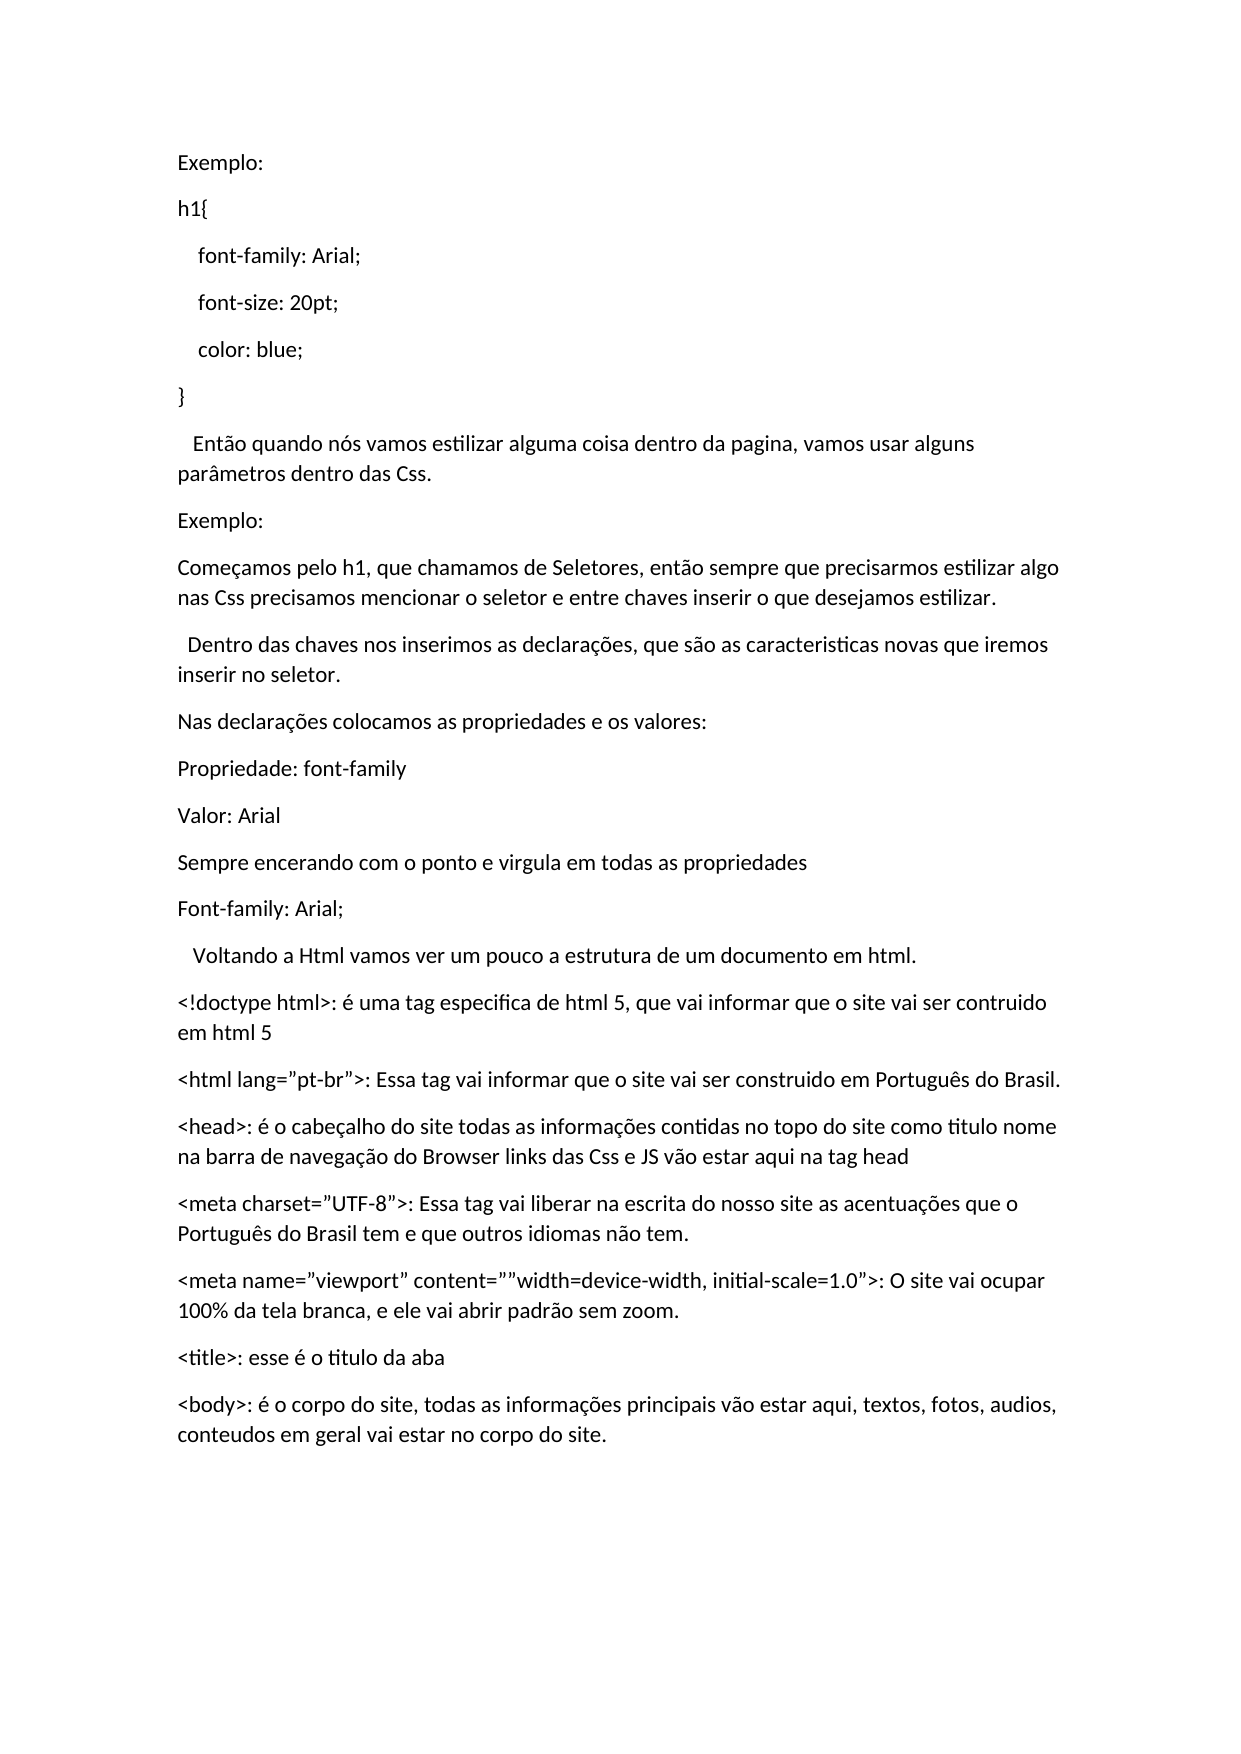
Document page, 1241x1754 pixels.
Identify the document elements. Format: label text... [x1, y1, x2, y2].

text Voltando a Html vamos ver um pouco a estrutura de um documento em html. [177, 941, 1063, 969]
text font-size: 20pt; [177, 288, 1063, 316]
text Valor: Arial [177, 801, 1063, 829]
text Nas declarações colocamos as propriedades e os valores: [177, 707, 1063, 735]
text Exemplo: [177, 506, 1063, 534]
text <title>: esse é o titulo da aba [177, 1343, 1063, 1371]
text } [177, 382, 1063, 410]
text color: blue; [177, 335, 1063, 363]
text <meta name=”viewport” content=””width=device-width, initial-scale=1.0”>: O site vai ocupar 100% da tela branca, e ele vai abrir padrão sem zoom. [177, 1266, 1063, 1324]
text Sempre encerando com o ponto e virgula em todas as propriedades [177, 848, 1063, 876]
text <!doctype html>: é uma tag especifica de html 5, que vai informar que o site vai ser contruido em html 5 [177, 988, 1063, 1046]
text Exemplo: [177, 148, 1063, 176]
text <meta charset=”UTF-8”>: Essa tag vai liberar na escrita do nosso site as acentuações que o Português do Brasil tem e que outros idiomas não tem. [177, 1189, 1063, 1247]
text Então quando nós vamos estilizar alguma coisa dentro da pagina, vamos usar alguns parâmetros dentro das Css. [177, 429, 1063, 487]
text Font-family: Arial; [177, 894, 1063, 922]
text Começamos pelo h1, que chamamos de Seletores, então sempre que precisarmos estilizar algo nas Css precisamos mencionar o seletor e entre chaves inserir o que desejamos estilizar. [177, 553, 1063, 611]
text font-family: Arial; [177, 241, 1063, 269]
text h1{ [177, 194, 1063, 222]
text Dentro das chaves nos inserimos as declarações, que são as caracteristicas novas que iremos inserir no seletor. [177, 630, 1063, 688]
text <head>: é o cabeçalho do site todas as informações contidas no topo do site como titulo nome na barra de navegação do Browser links das Css e JS vão estar aqui na tag head [177, 1112, 1063, 1170]
text <body>: é o corpo do site, todas as informações principais vão estar aqui, textos, fotos, audios, conteudos em geral vai estar no corpo do site. [177, 1390, 1063, 1448]
text Propriedade: font-family [177, 754, 1063, 782]
text <html lang=”pt-br”>: Essa tag vai informar que o site vai ser construido em Português do Brasil. [177, 1065, 1063, 1093]
